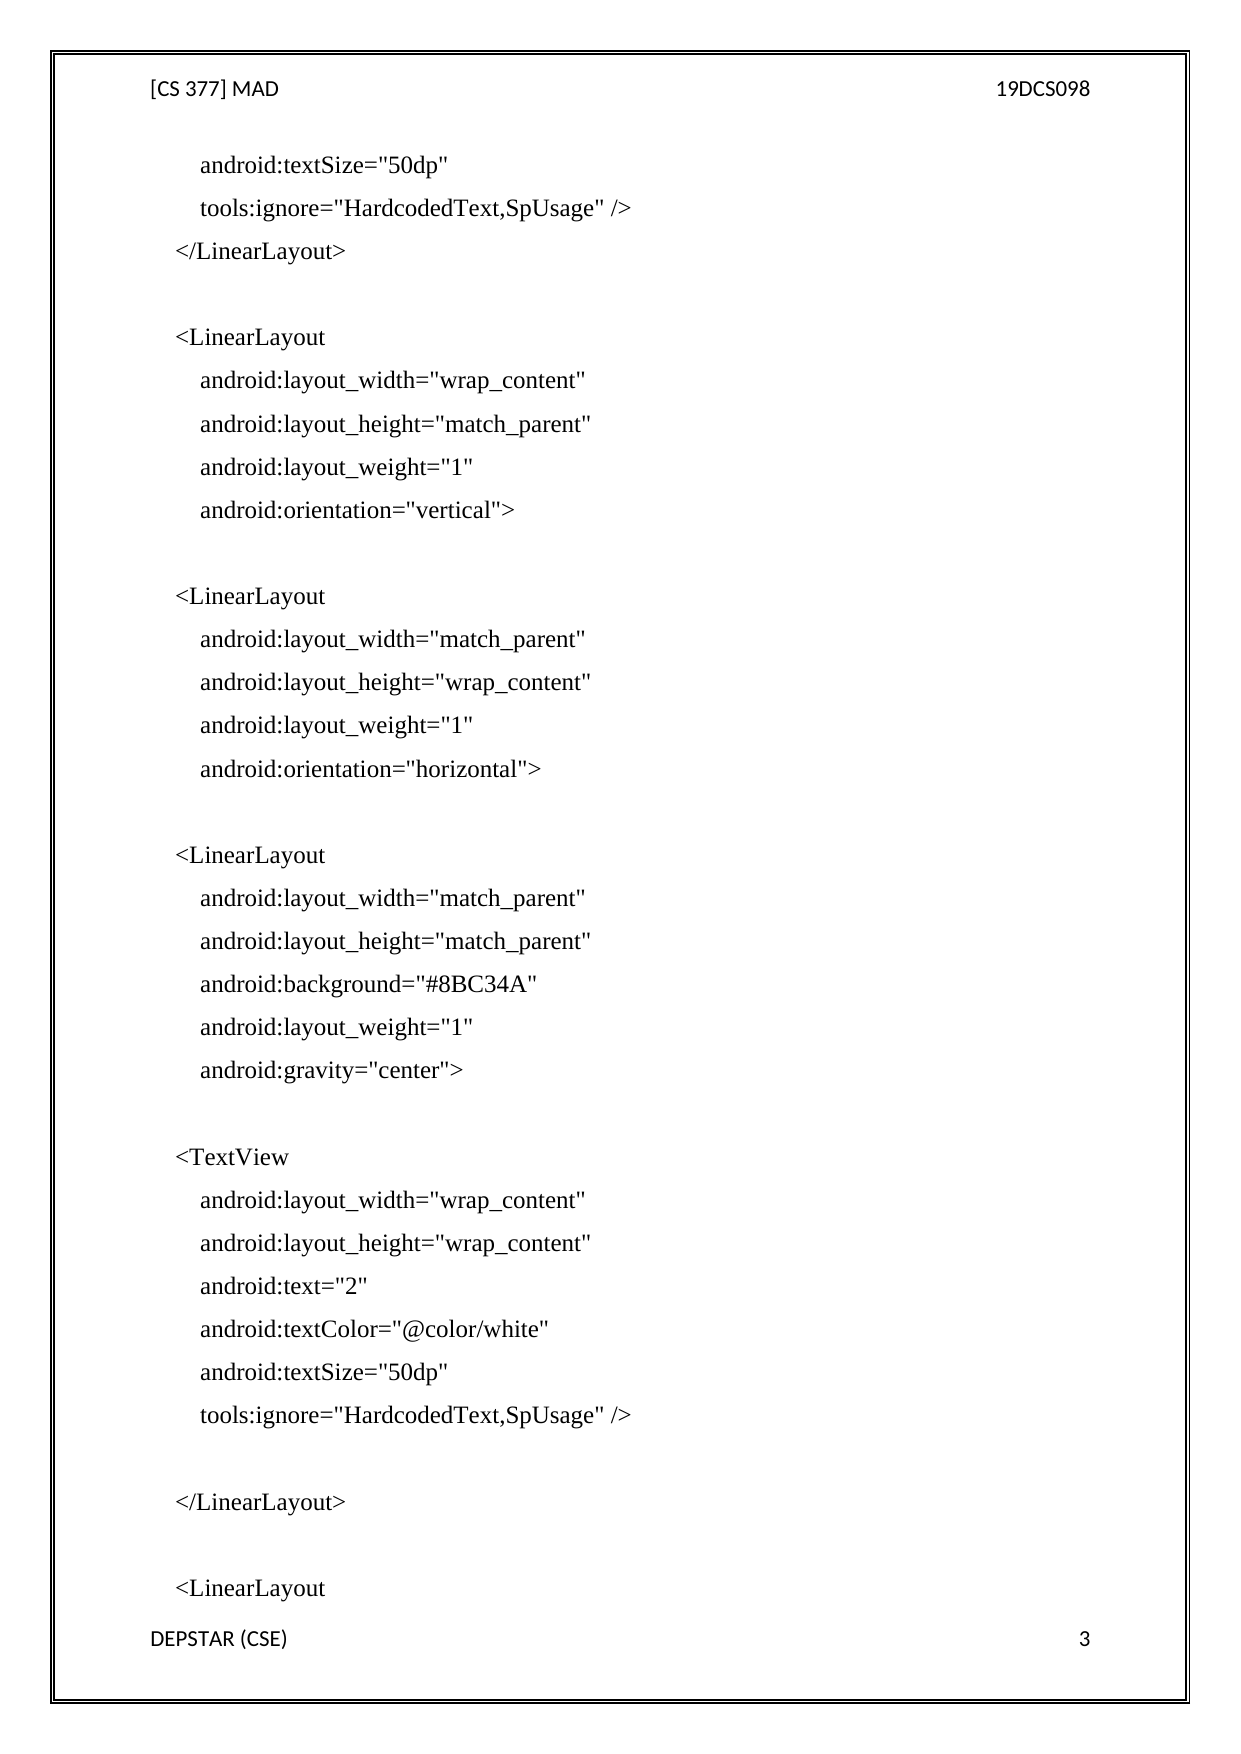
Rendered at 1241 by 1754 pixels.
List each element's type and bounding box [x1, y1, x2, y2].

text [150, 150, 1090, 1602]
